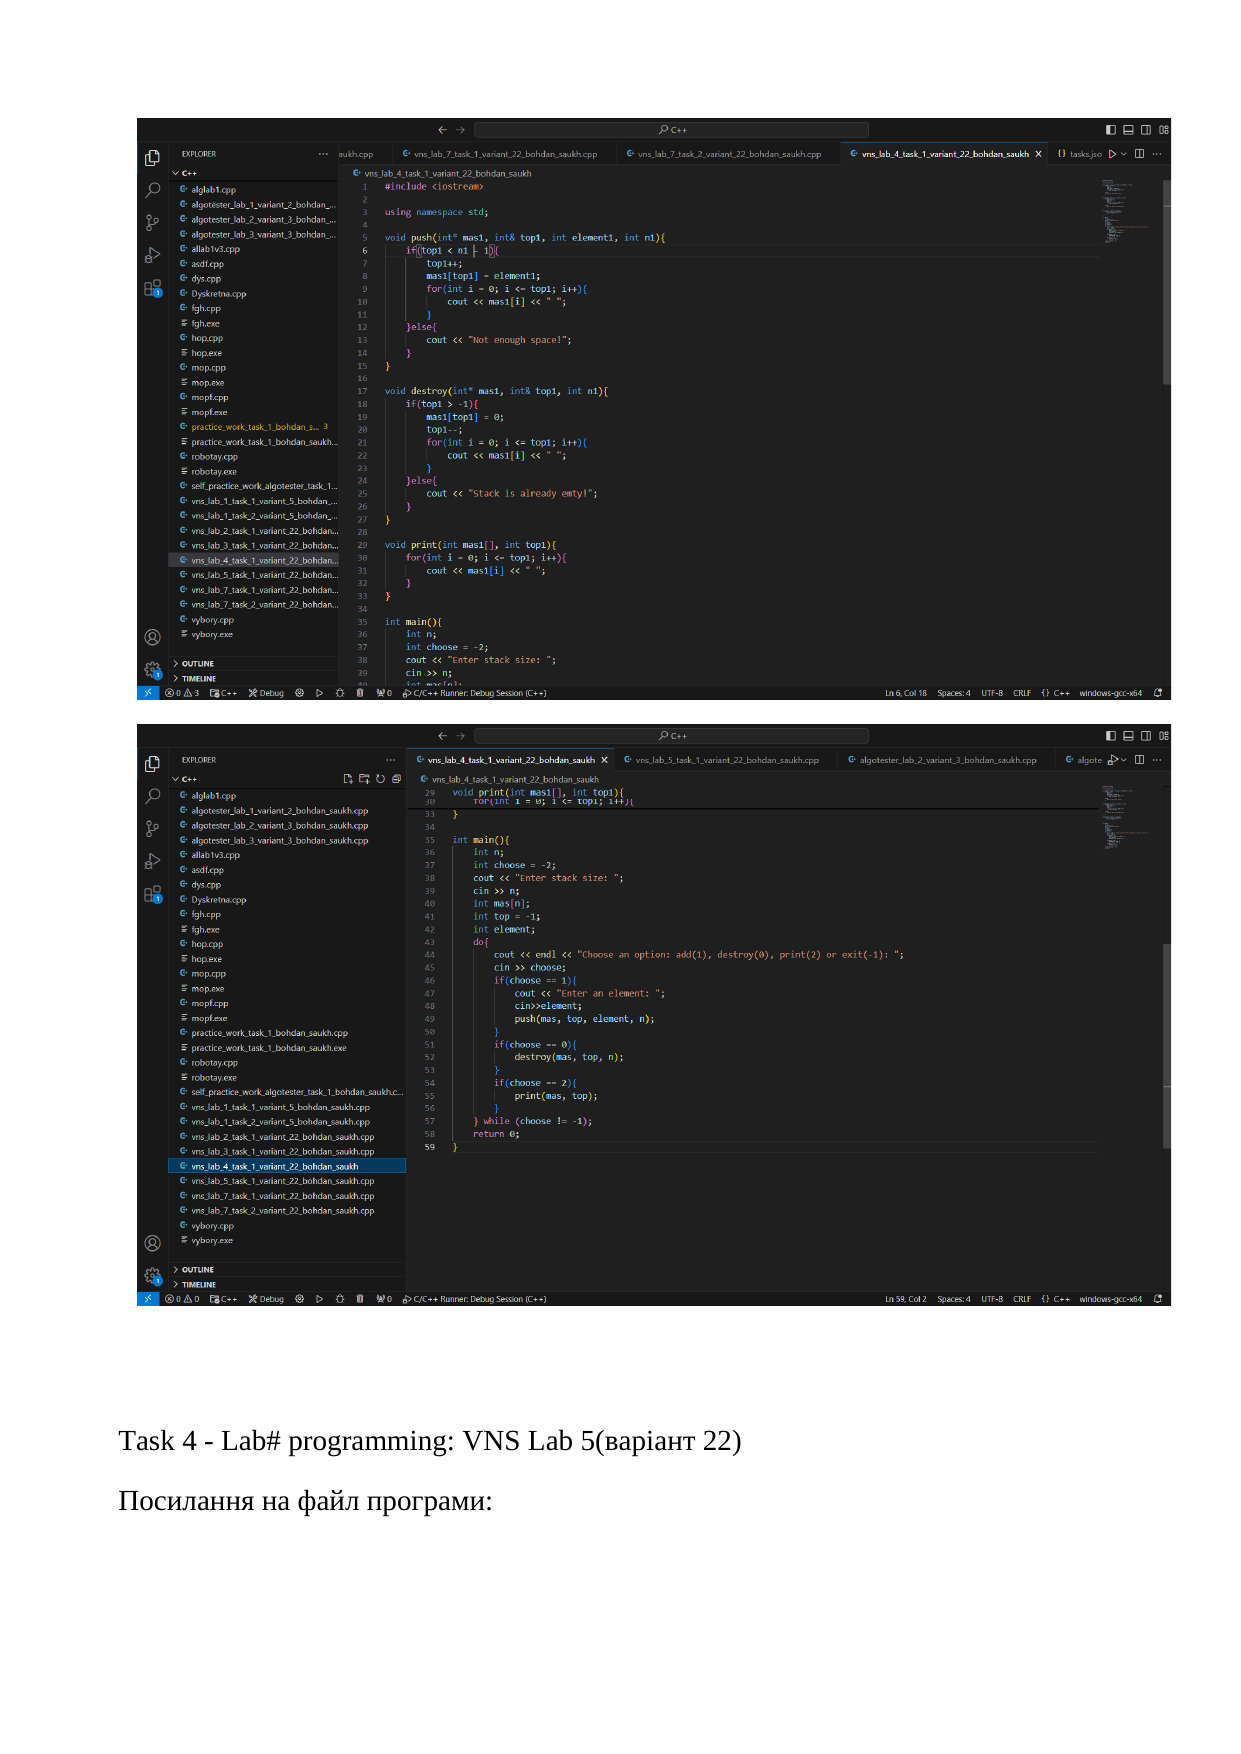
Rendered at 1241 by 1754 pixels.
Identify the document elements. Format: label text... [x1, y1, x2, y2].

text Посилання на файл програми: [118, 1483, 1152, 1516]
text Task 4 - Lab# programming: VNS Lab 5(варіант 22) [118, 1423, 1152, 1457]
